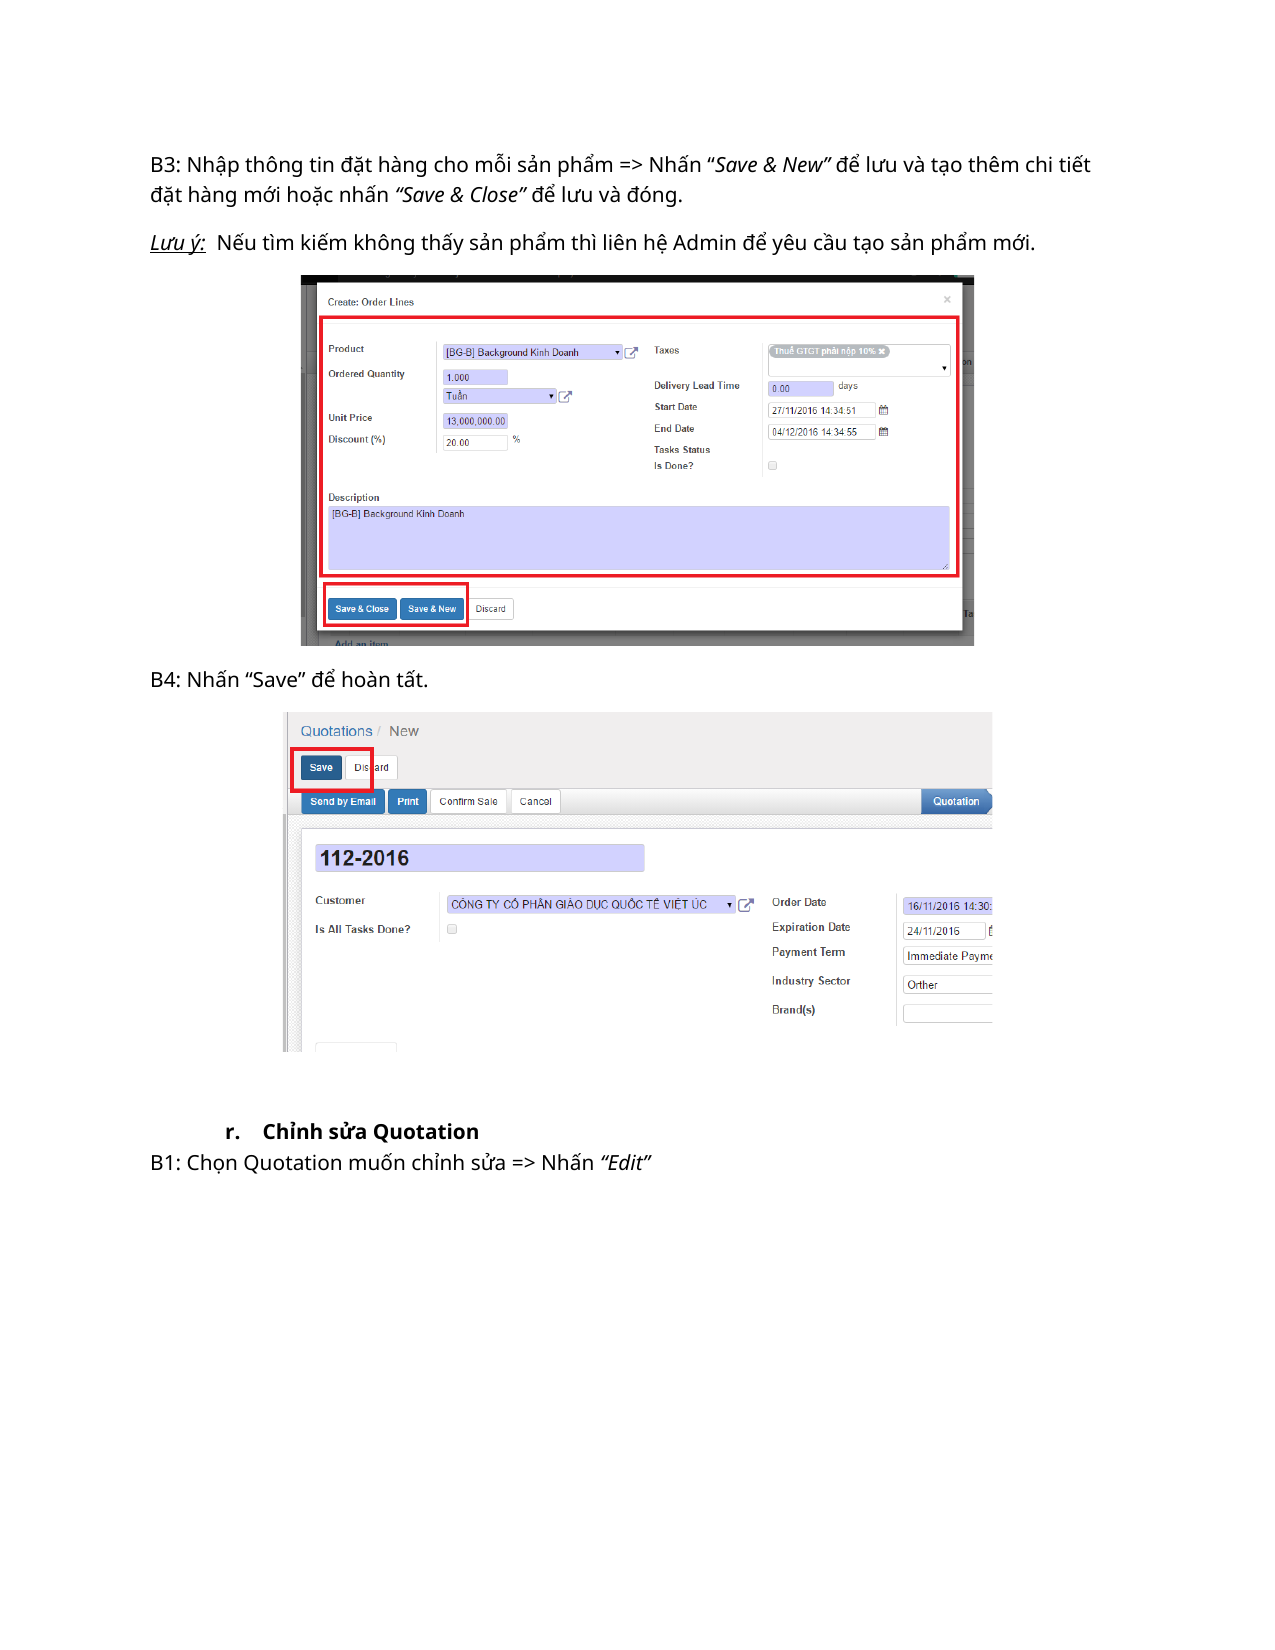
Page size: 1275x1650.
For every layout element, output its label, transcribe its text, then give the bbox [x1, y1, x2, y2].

text B1: Chọn Quotation muốn chỉnh sửa => Nhấn “Edit” [150, 1148, 1125, 1176]
text B3: Nhập thông tin đặt hàng cho mỗi sản phẩm => Nhấn “Save & New” để lưu và tạo thêm chi tiết đặt hàng mới hoặc nhấn “Save & Close” để lưu và đóng. [150, 150, 1125, 209]
subtitle Chỉnh sửa Quotation [225, 1117, 1125, 1146]
text Lưu ý: Nếu tìm kiếm không thấy sản phẩm thì liên hệ Admin để yêu cầu tạo sản phẩm mới. [150, 228, 1125, 256]
text B4: Nhấn “Save” để hoàn tất. [150, 665, 1125, 693]
picture [282, 712, 993, 1052]
picture [300, 275, 975, 646]
